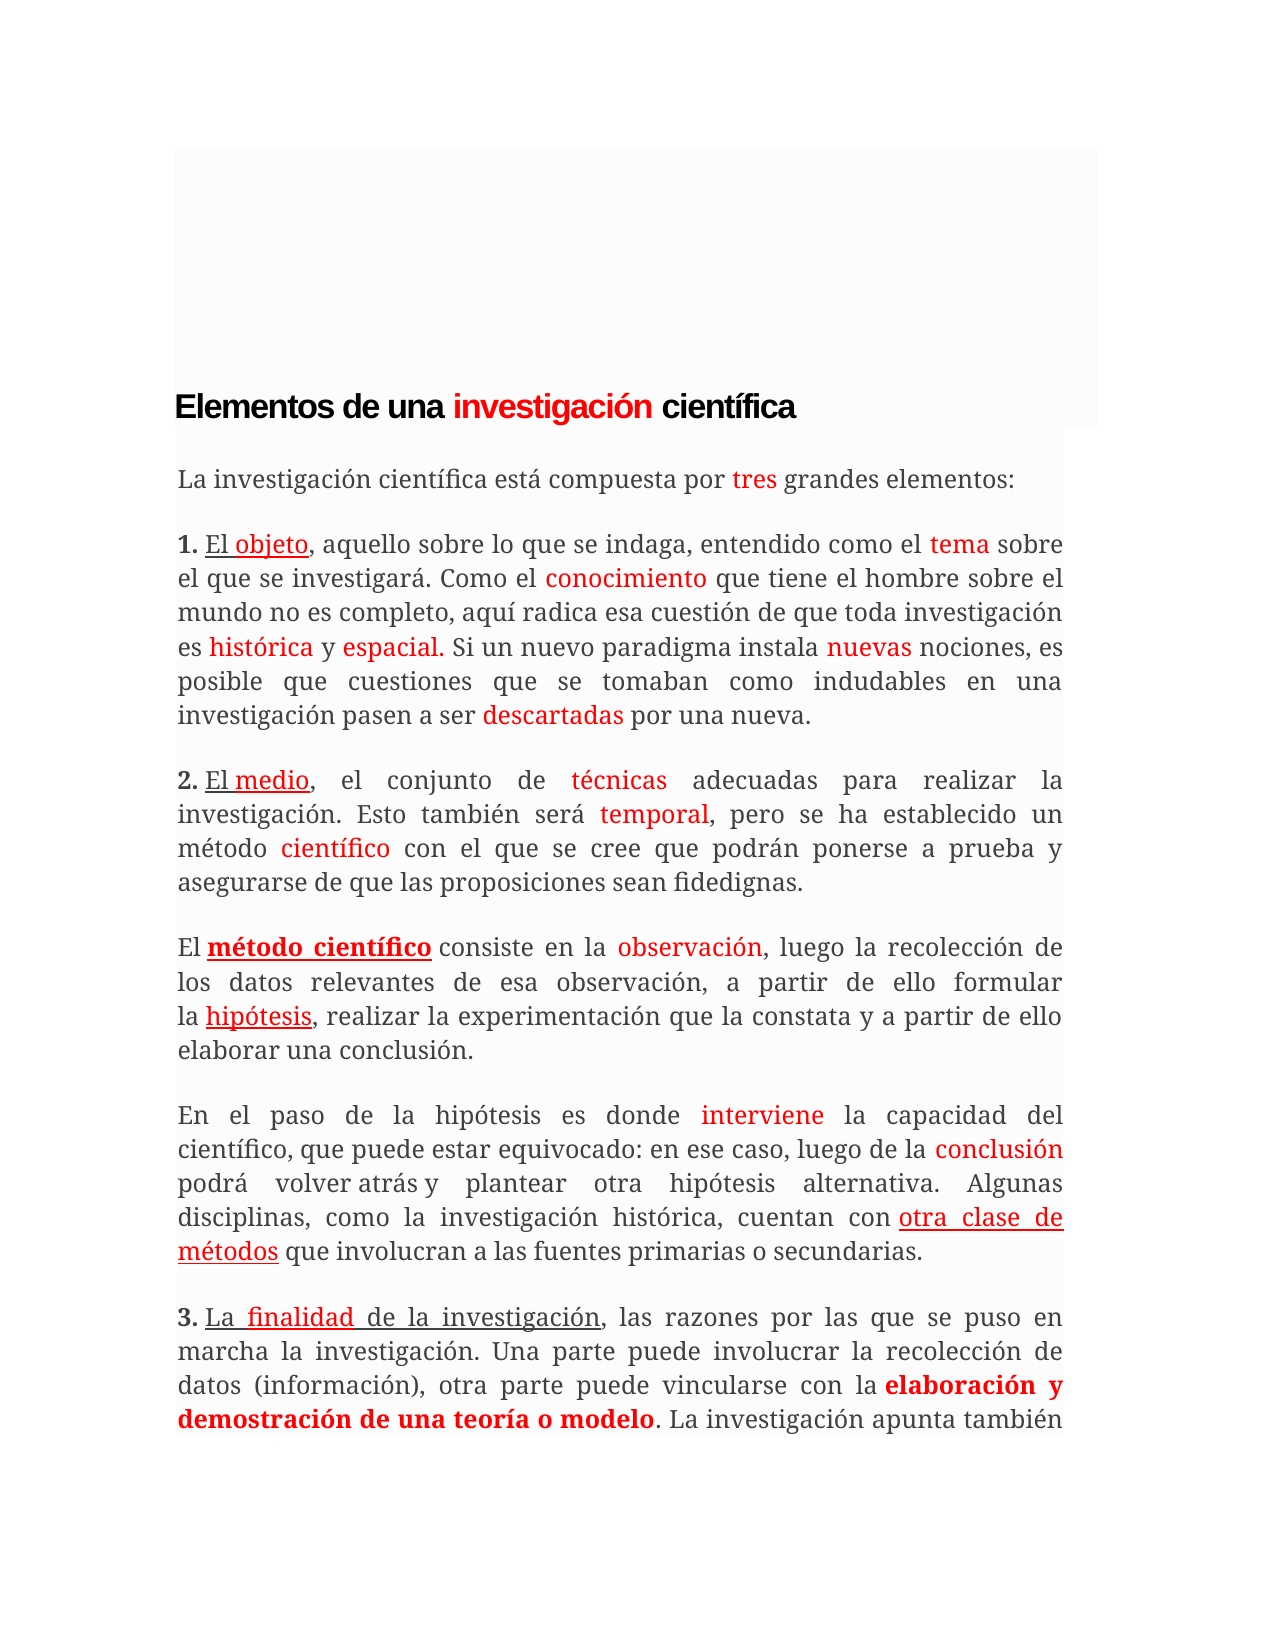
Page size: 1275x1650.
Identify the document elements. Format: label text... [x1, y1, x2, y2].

text Elementos de una investigación científica [174, 386, 1098, 426]
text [177, 1299, 1063, 1435]
text En el paso de la hipótesis es donde interviene la capacidad del científico, que puede estar equivocado: en ese caso, luego de la conclusión podrá volver atrás y plantear otra hipótesis alternativa. Algunas disciplinas, como la investigación histórica, cuentan con otra clase de métodos que involucran a las fuentes primarias o secundarias. [177, 1098, 1063, 1268]
text 1. El objeto, aquello sobre lo que se indaga, entendido como el tema sobre el que se investigará. Como el conocimiento que tiene el hombre sobre el mundo no es completo, aquí radica esa cuestión de que toda investigación es histórica y espacial. Si un nuevo paradigma instala nuevas nociones, es posible que cuestiones que se tomaban como indudables en una investigación pasen a ser descartadas por una nueva. [177, 527, 1063, 731]
text La investigación científica está compuesta por tres grandes elementos: [177, 462, 1063, 496]
text El método científico consiste en la observación, luego la recolección de los datos relevantes de esa observación, a partir de ello formular la hipótesis, realizar la experimentación que la constata y a partir de ello elaborar una conclusión. [177, 930, 1063, 1066]
text 2. El medio, el conjunto de técnicas adecuadas para realizar la investigación. Esto también será temporal, pero se ha establecido un método científico con el que se cree que podrán ponerse a prueba y asegurarse de que las proposiciones sean fidedignas. [177, 763, 1063, 899]
